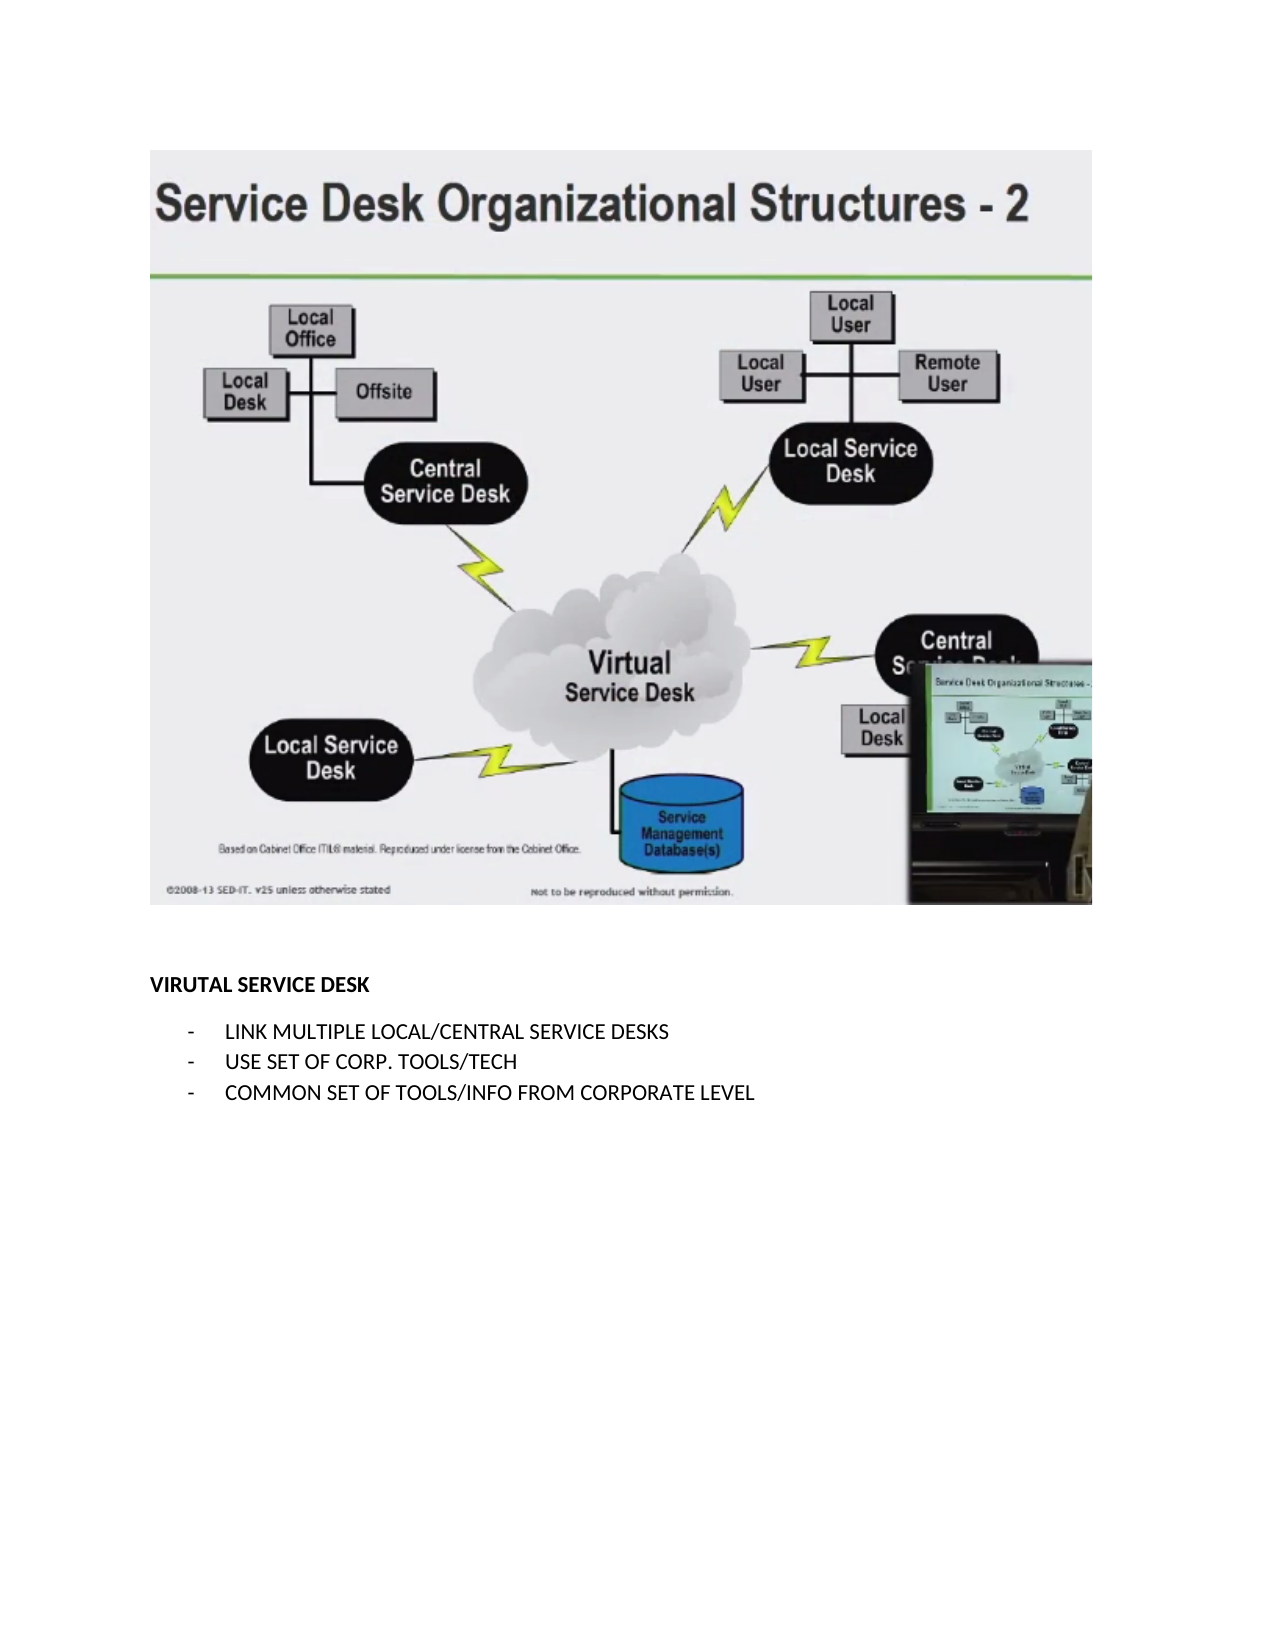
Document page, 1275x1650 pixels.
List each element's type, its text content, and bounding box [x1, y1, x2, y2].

list COMMON SET OF TOOLS/INFO FROM CORPORATE LEVEL [187, 1078, 1125, 1106]
list LINK MULTIPLE LOCAL/CENTRAL SERVICE DESKS [187, 1017, 1125, 1045]
picture [150, 150, 1093, 905]
list USE SET OF CORP. TOOLS/TECH [187, 1047, 1125, 1076]
text VIRUTAL SERVICE DESK [150, 970, 1125, 998]
